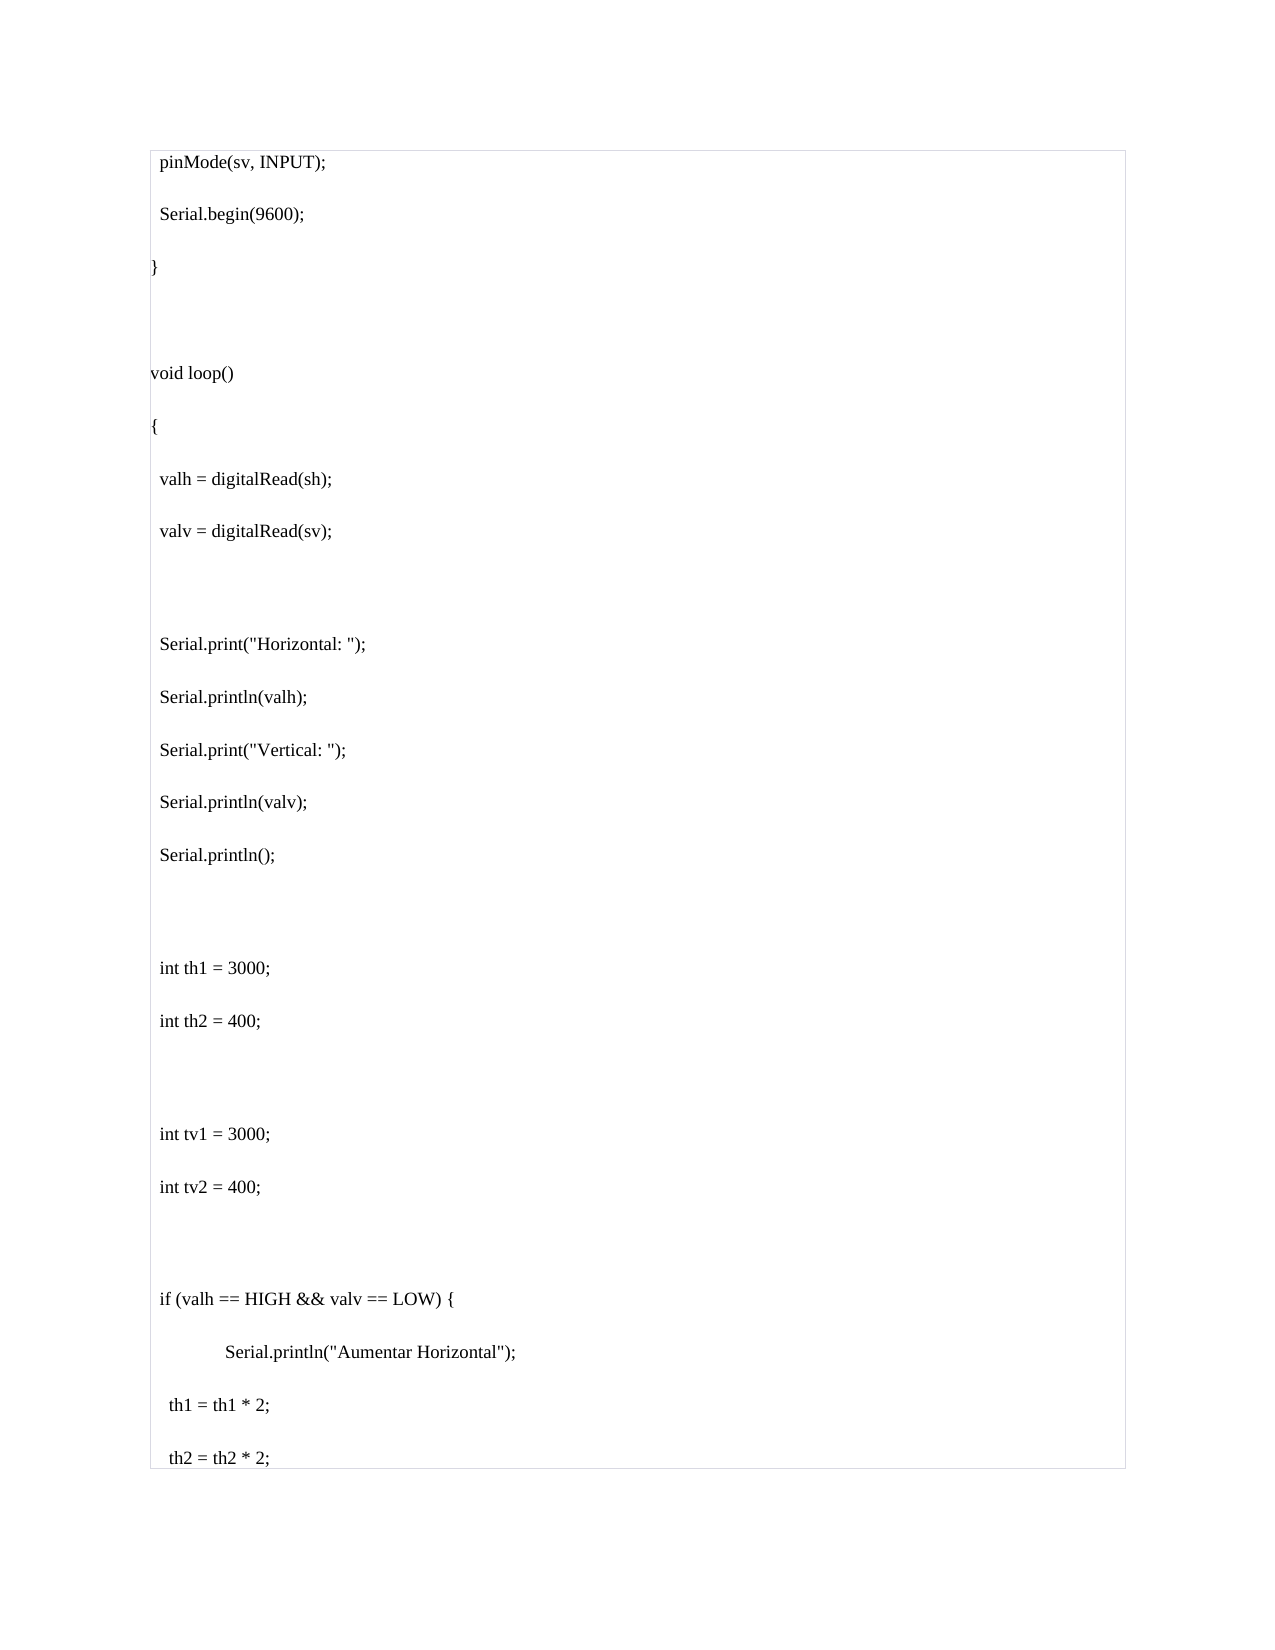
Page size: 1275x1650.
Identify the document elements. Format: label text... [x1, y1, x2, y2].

text Serial.println(); [151, 844, 1125, 866]
text int th2 = 400; [151, 1009, 1125, 1031]
text } [151, 256, 1125, 278]
text { [151, 414, 1125, 436]
text void loop() [151, 361, 1125, 383]
text Serial.begin(9600); [151, 203, 1125, 225]
text Serial.print("Vertical: "); [151, 738, 1125, 760]
text Serial.println("Aumentar Horizontal"); [151, 1341, 1125, 1363]
text int th1 = 3000; [151, 957, 1125, 979]
text int tv1 = 3000; [151, 1122, 1125, 1144]
text th1 = th1 * 2; [151, 1393, 1125, 1416]
text valv = digitalRead(sv); [151, 520, 1125, 542]
text Serial.println(valh); [151, 685, 1125, 707]
text Serial.println(valv); [151, 791, 1125, 813]
text valh = digitalRead(sh); [151, 467, 1125, 489]
text if (valh == HIGH && valv == LOW) { [151, 1288, 1125, 1310]
text th2 = th2 * 2; [151, 1446, 1125, 1468]
text int tv2 = 400; [151, 1175, 1125, 1197]
text Serial.print("Horizontal: "); [151, 632, 1125, 654]
text pinMode(sv, INPUT); [151, 151, 1125, 172]
